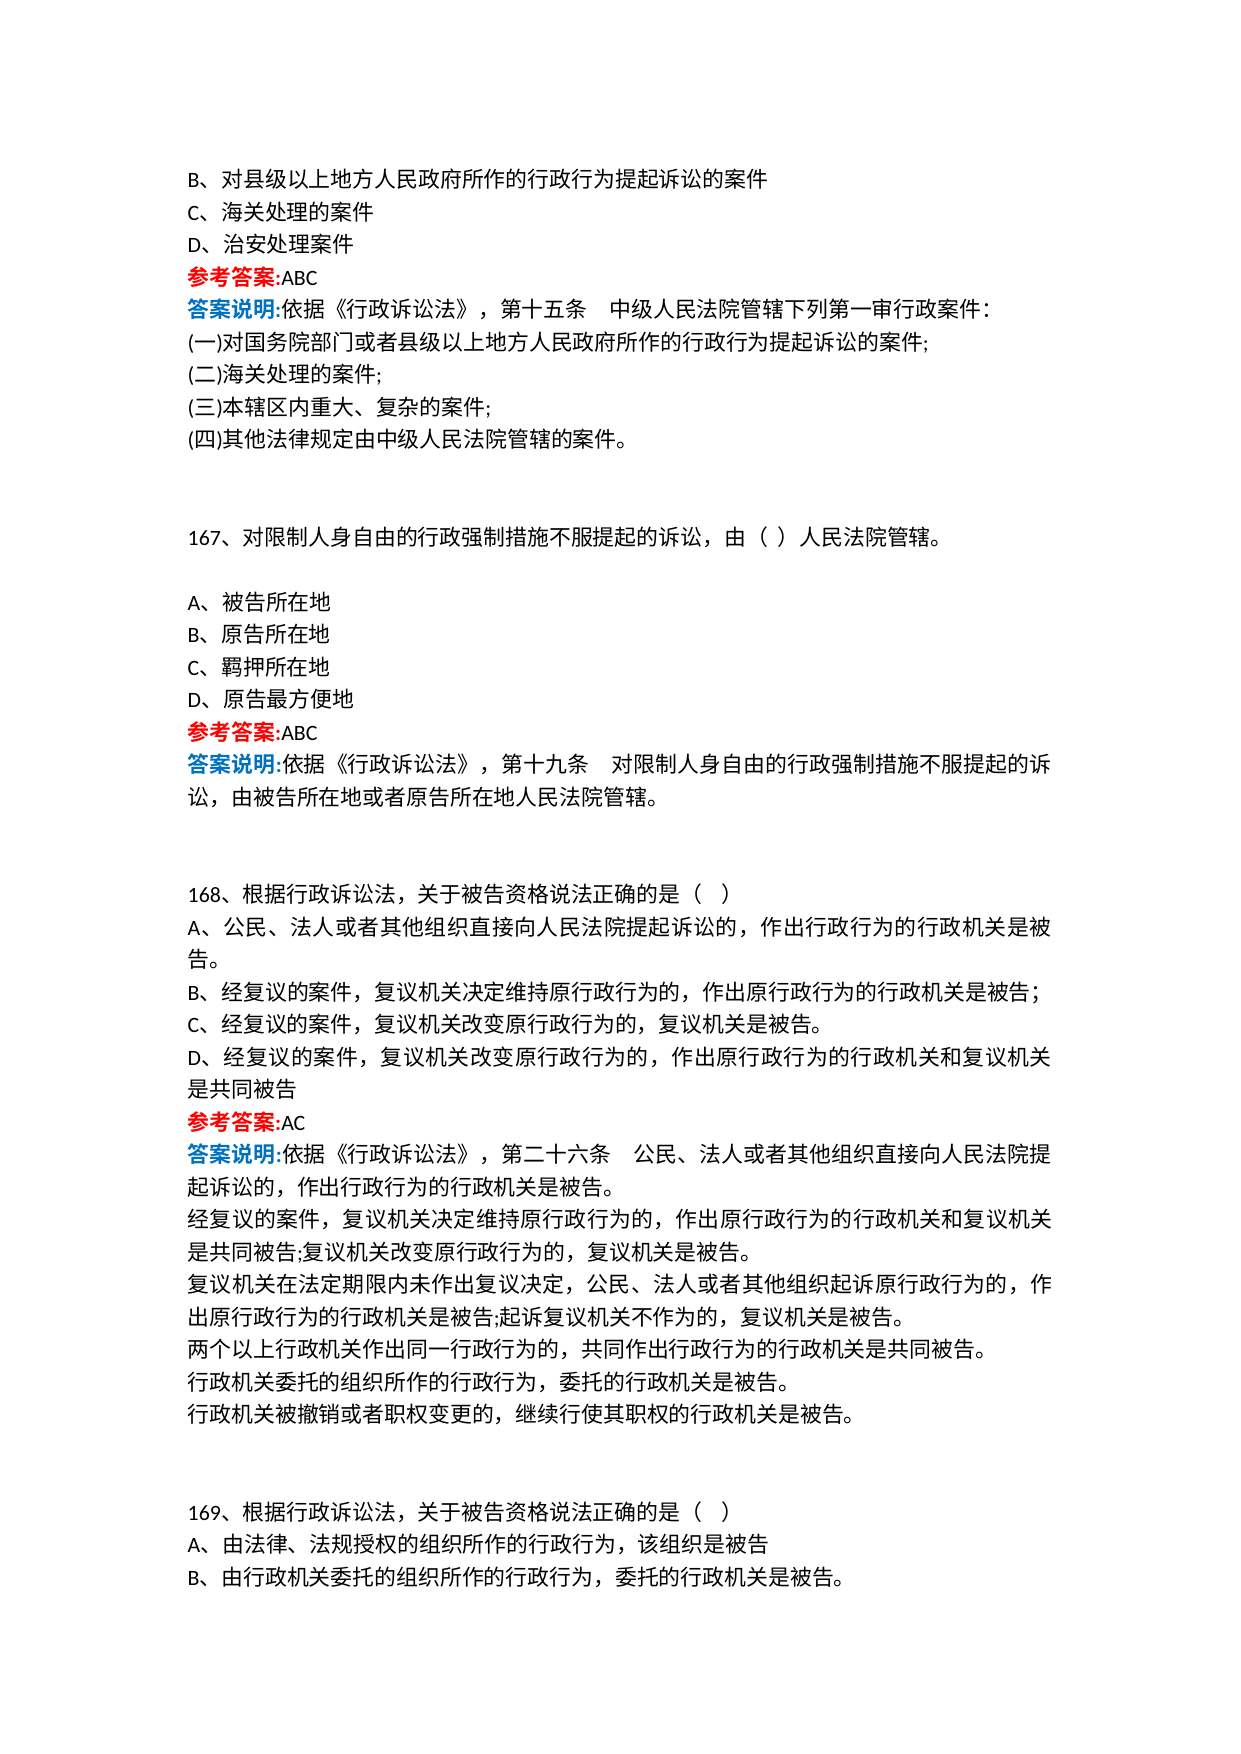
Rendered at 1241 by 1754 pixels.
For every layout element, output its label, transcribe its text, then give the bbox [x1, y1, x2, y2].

text 参考答案:ABC [187, 714, 1053, 747]
text 答案说明:依据《行政诉讼法》，第十五条 中级人民法院管辖下列第一审行政案件： [187, 292, 1053, 324]
text B、对县级以上地方人民政府所作的行政行为提起诉讼的案件 [187, 162, 1053, 194]
text C、羁押所在地 [187, 649, 1053, 682]
text 两个以上行政机关作出同一行政行为的，共同作出行政行为的行政机关是共同被告。 [187, 1332, 1053, 1364]
text B、由行政机关委托的组织所作的行政行为，委托的行政机关是被告。 [187, 1559, 1053, 1592]
text 答案说明:依据《行政诉讼法》，第二十六条 公民、法人或者其他组织直接向人民法院提起诉讼的，作出行政行为的行政机关是被告。 [187, 1137, 1053, 1202]
text A、公民、法人或者其他组织直接向人民法院提起诉讼的，作出行政行为的行政机关是被告。 [187, 909, 1053, 974]
text 168、根据行政诉讼法，关于被告资格说法正确的是（ ） [187, 877, 1053, 909]
text 行政机关委托的组织所作的行政行为，委托的行政机关是被告。 [187, 1364, 1053, 1397]
text C、经复议的案件，复议机关改变原行政行为的，复议机关是被告。 [187, 1007, 1053, 1039]
text 169、根据行政诉讼法，关于被告资格说法正确的是（ ） [187, 1494, 1053, 1527]
text 167、对限制人身自由的行政强制措施不服提起的诉讼，由（ ）人民法院管辖。 [187, 519, 1053, 552]
text B、经复议的案件，复议机关决定维持原行政行为的，作出原行政行为的行政机关是被告； [187, 974, 1053, 1007]
text 参考答案:AC [187, 1104, 1053, 1137]
text C、海关处理的案件 [187, 194, 1053, 227]
text 经复议的案件，复议机关决定维持原行政行为的，作出原行政行为的行政机关和复议机关是共同被告;复议机关改变原行政行为的，复议机关是被告。 [187, 1202, 1053, 1267]
text (三)本辖区内重大、复杂的案件; [187, 389, 1053, 422]
text A、被告所在地 [187, 584, 1053, 617]
text B、原告所在地 [187, 617, 1053, 649]
text (二)海关处理的案件; [187, 357, 1053, 389]
text D、原告最方便地 [187, 682, 1053, 714]
text D、治安处理案件 [187, 227, 1053, 259]
text 答案说明:依据《行政诉讼法》，第十九条 对限制人身自由的行政强制措施不服提起的诉讼，由被告所在地或者原告所在地人民法院管辖。 [187, 747, 1053, 812]
text 复议机关在法定期限内未作出复议决定，公民、法人或者其他组织起诉原行政行为的，作出原行政行为的行政机关是被告;起诉复议机关不作为的，复议机关是被告。 [187, 1267, 1053, 1332]
text (一)对国务院部门或者县级以上地方人民政府所作的行政行为提起诉讼的案件; [187, 324, 1053, 357]
text (四)其他法律规定由中级人民法院管辖的案件。 [187, 422, 1053, 454]
text A、由法律、法规授权的组织所作的行政行为，该组织是被告 [187, 1527, 1053, 1559]
text 行政机关被撤销或者职权变更的，继续行使其职权的行政机关是被告。 [187, 1397, 1053, 1429]
text D、经复议的案件，复议机关改变原行政行为的，作出原行政行为的行政机关和复议机关是共同被告 [187, 1039, 1053, 1104]
text 参考答案:ABC [187, 259, 1053, 292]
